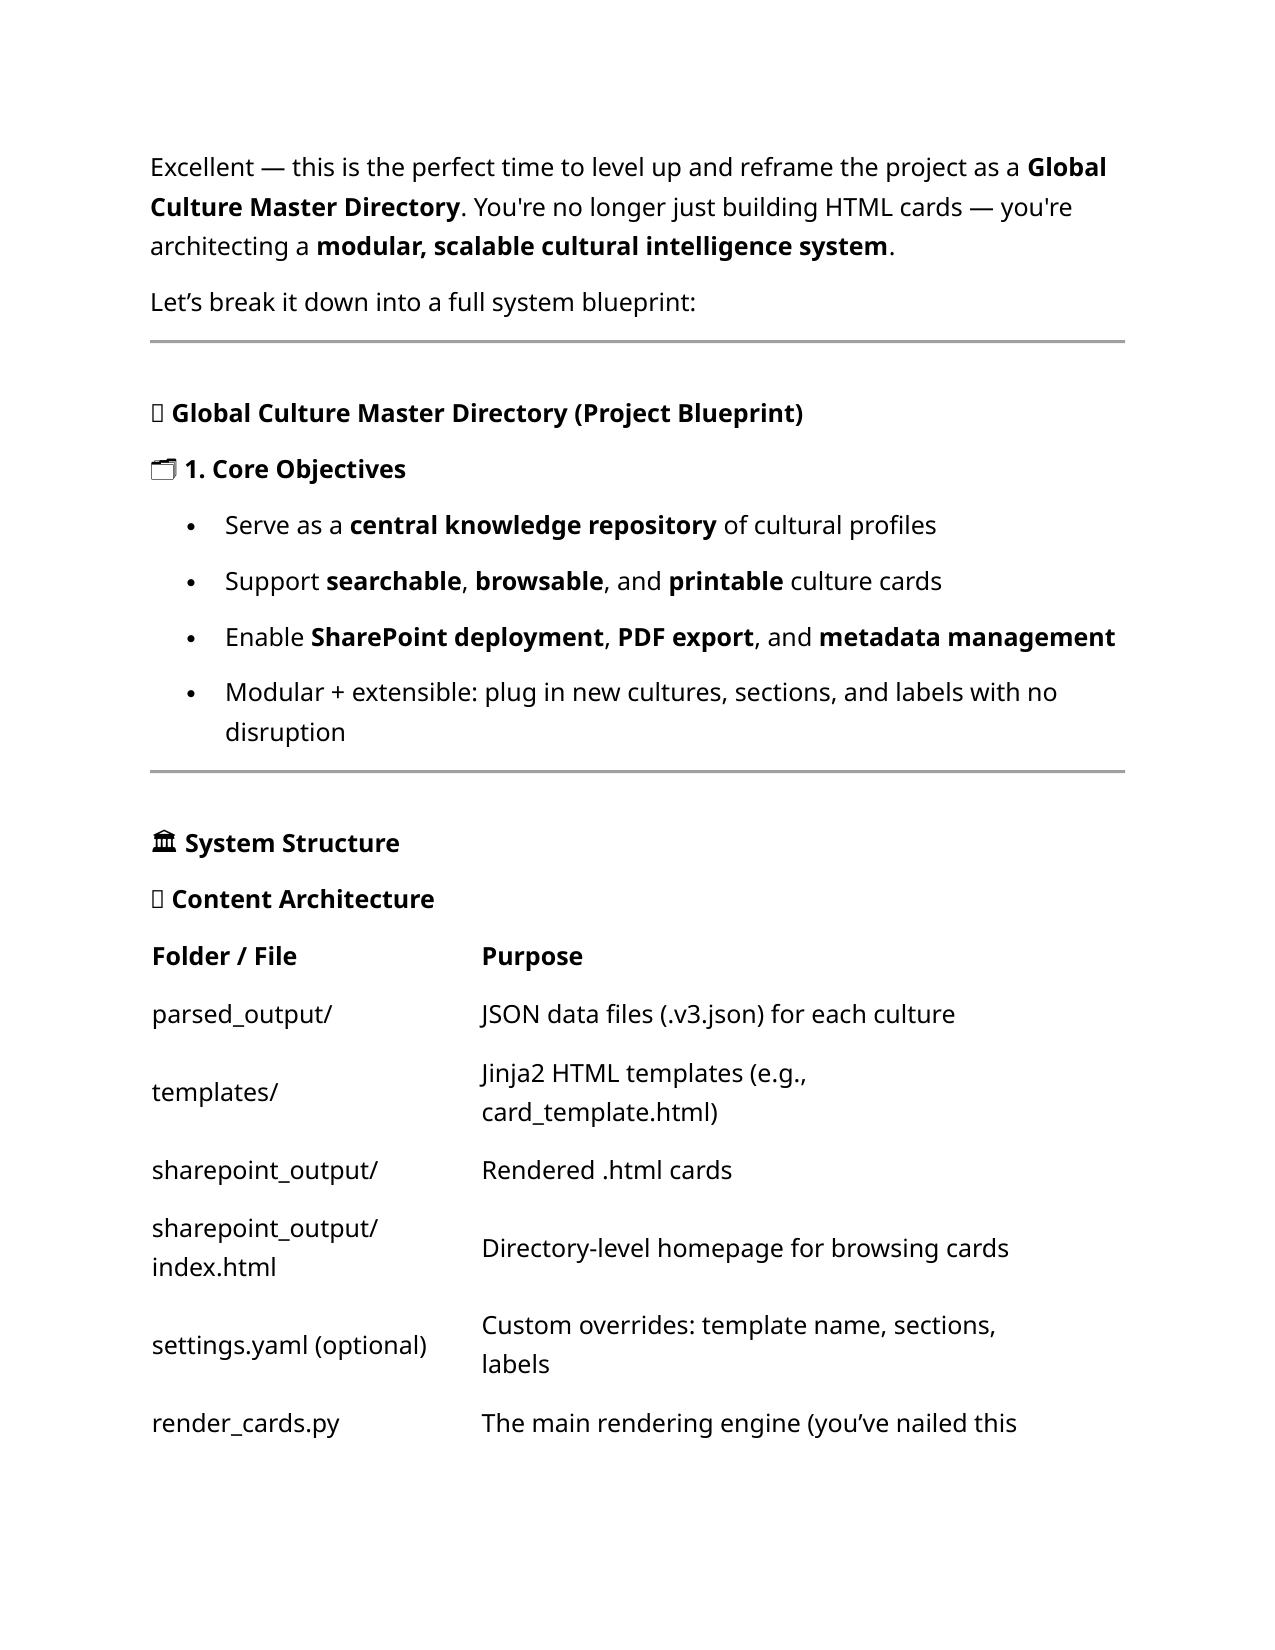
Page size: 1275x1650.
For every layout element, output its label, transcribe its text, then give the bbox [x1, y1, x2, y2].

list Serve as a central knowledge repository of cultural profiles [187, 507, 1125, 542]
table_cell templates/ [150, 1054, 480, 1151]
list Modular + extensible: plug in new cultures, sections, and labels with no disruption [187, 675, 1125, 748]
table_cell render_cards.py [150, 1404, 480, 1462]
text 📁 Content Architecture [150, 882, 1125, 916]
text Let’s break it down into a full system blueprint: [150, 284, 1125, 318]
list Support searchable, browsable, and printable culture cards [187, 563, 1125, 597]
text 🗂️ 1. Core Objectives [150, 452, 1125, 486]
table_cell parsed_output/ [150, 996, 480, 1054]
table_cell JSON data files (.v3.json) for each culture [480, 996, 1036, 1054]
text 🌐 Global Culture Master Directory (Project Blueprint) [150, 396, 1125, 430]
table_cell settings.yaml (optional) [150, 1306, 480, 1404]
table_cell sharepoint_output/ [150, 1151, 480, 1209]
list Enable SharePoint deployment, PDF export, and metadata management [187, 619, 1125, 653]
table_cell Jinja2 HTML templates (e.g., card_template.html) [480, 1054, 1036, 1151]
table_header Folder / File [150, 938, 480, 996]
text 🏛️ System Structure [150, 826, 1125, 860]
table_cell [480, 1404, 1036, 1462]
table_cell Rendered .html cards [480, 1151, 1036, 1209]
table_cell Custom overrides: template name, sections, labels [480, 1306, 1036, 1404]
table_header Purpose [480, 938, 1036, 996]
text Excellent — this is the perfect time to level up and reframe the project as a Global Culture Master Directory. You're no longer just building HTML cards — you're architecting a modular, scalable cultural intelligence system. [150, 150, 1125, 262]
table_cell sharepoint_output/index.html [150, 1209, 480, 1306]
table_cell Directory-level homepage for browsing cards [480, 1209, 1036, 1306]
